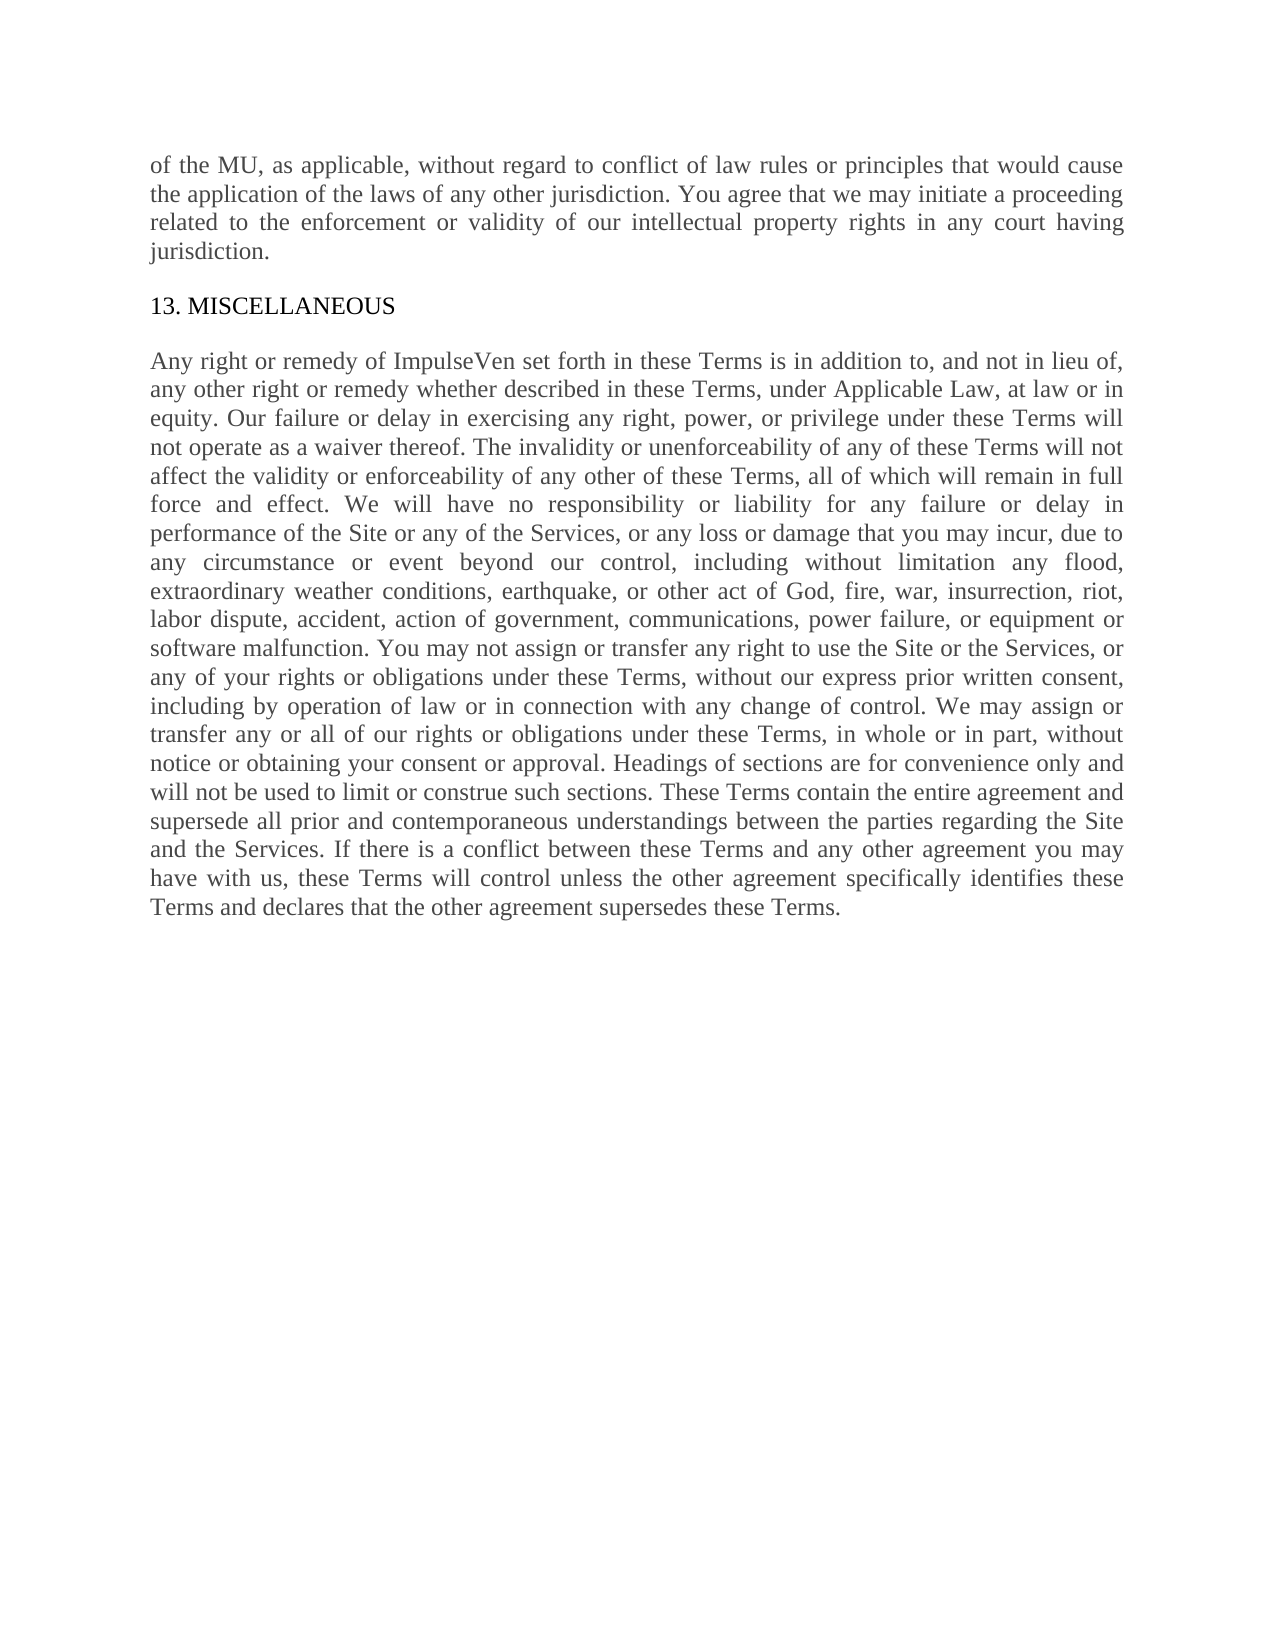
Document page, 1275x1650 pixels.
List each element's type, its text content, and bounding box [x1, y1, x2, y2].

text 13. MISCELLANEOUS [150, 291, 1125, 320]
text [150, 150, 1125, 265]
text Any right or remedy of ImpulseVen set forth in these Terms is in addition to, and not in lieu of, any other right or remedy whether described in these Terms, under Applicable Law, at law or in equity. Our failure or delay in exercising any right, power, or privilege under these Terms will not operate as a waiver thereof. The invalidity or unenforceability of any of these Terms will not affect the validity or enforceability of any other of these Terms, all of which will remain in full force and effect. We will have no responsibility or liability for any failure or delay in performance of the Site or any of the Services, or any loss or damage that you may incur, due to any circumstance or event beyond our control, including without limitation any flood, extraordinary weather conditions, earthquake, or other act of God, fire, war, insurrection, riot, labor dispute, accident, action of government, communications, power failure, or equipment or software malfunction. You may not assign or transfer any right to use the Site or the Services, or any of your rights or obligations under these Terms, without our express prior written consent, including by operation of law or in connection with any change of control. We may assign or transfer any or all of our rights or obligations under these Terms, in whole or in part, without notice or obtaining your consent or approval. Headings of sections are for convenience only and will not be used to limit or construe such sections. These Terms contain the entire agreement and supersede all prior and contemporaneous understandings between the parties regarding the Site and the Services. If there is a conflict between these Terms and any other agreement you may have with us, these Terms will control unless the other agreement specifically identifies these Terms and declares that the other agreement supersedes these Terms. [150, 346, 1125, 921]
